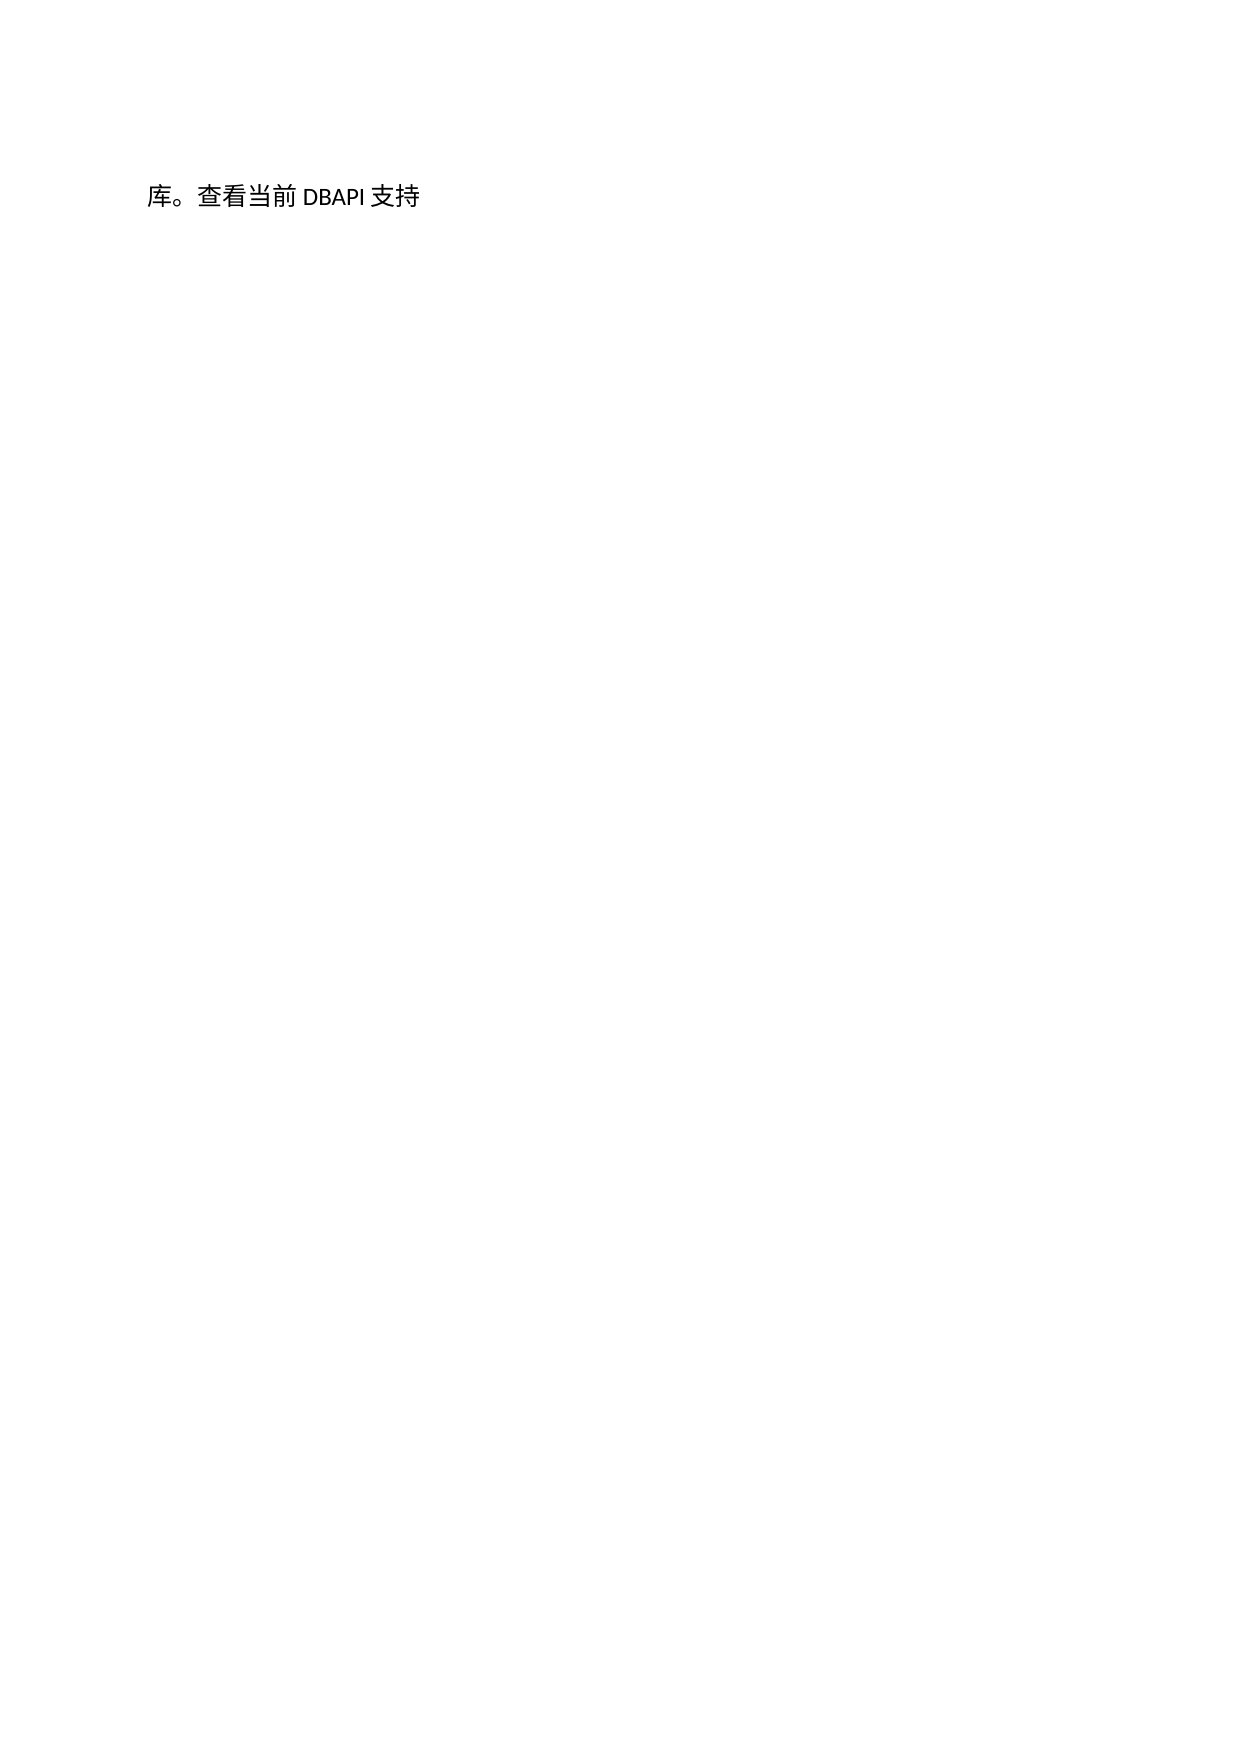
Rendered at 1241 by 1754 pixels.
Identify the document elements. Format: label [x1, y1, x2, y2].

text [148, 162, 1090, 227]
